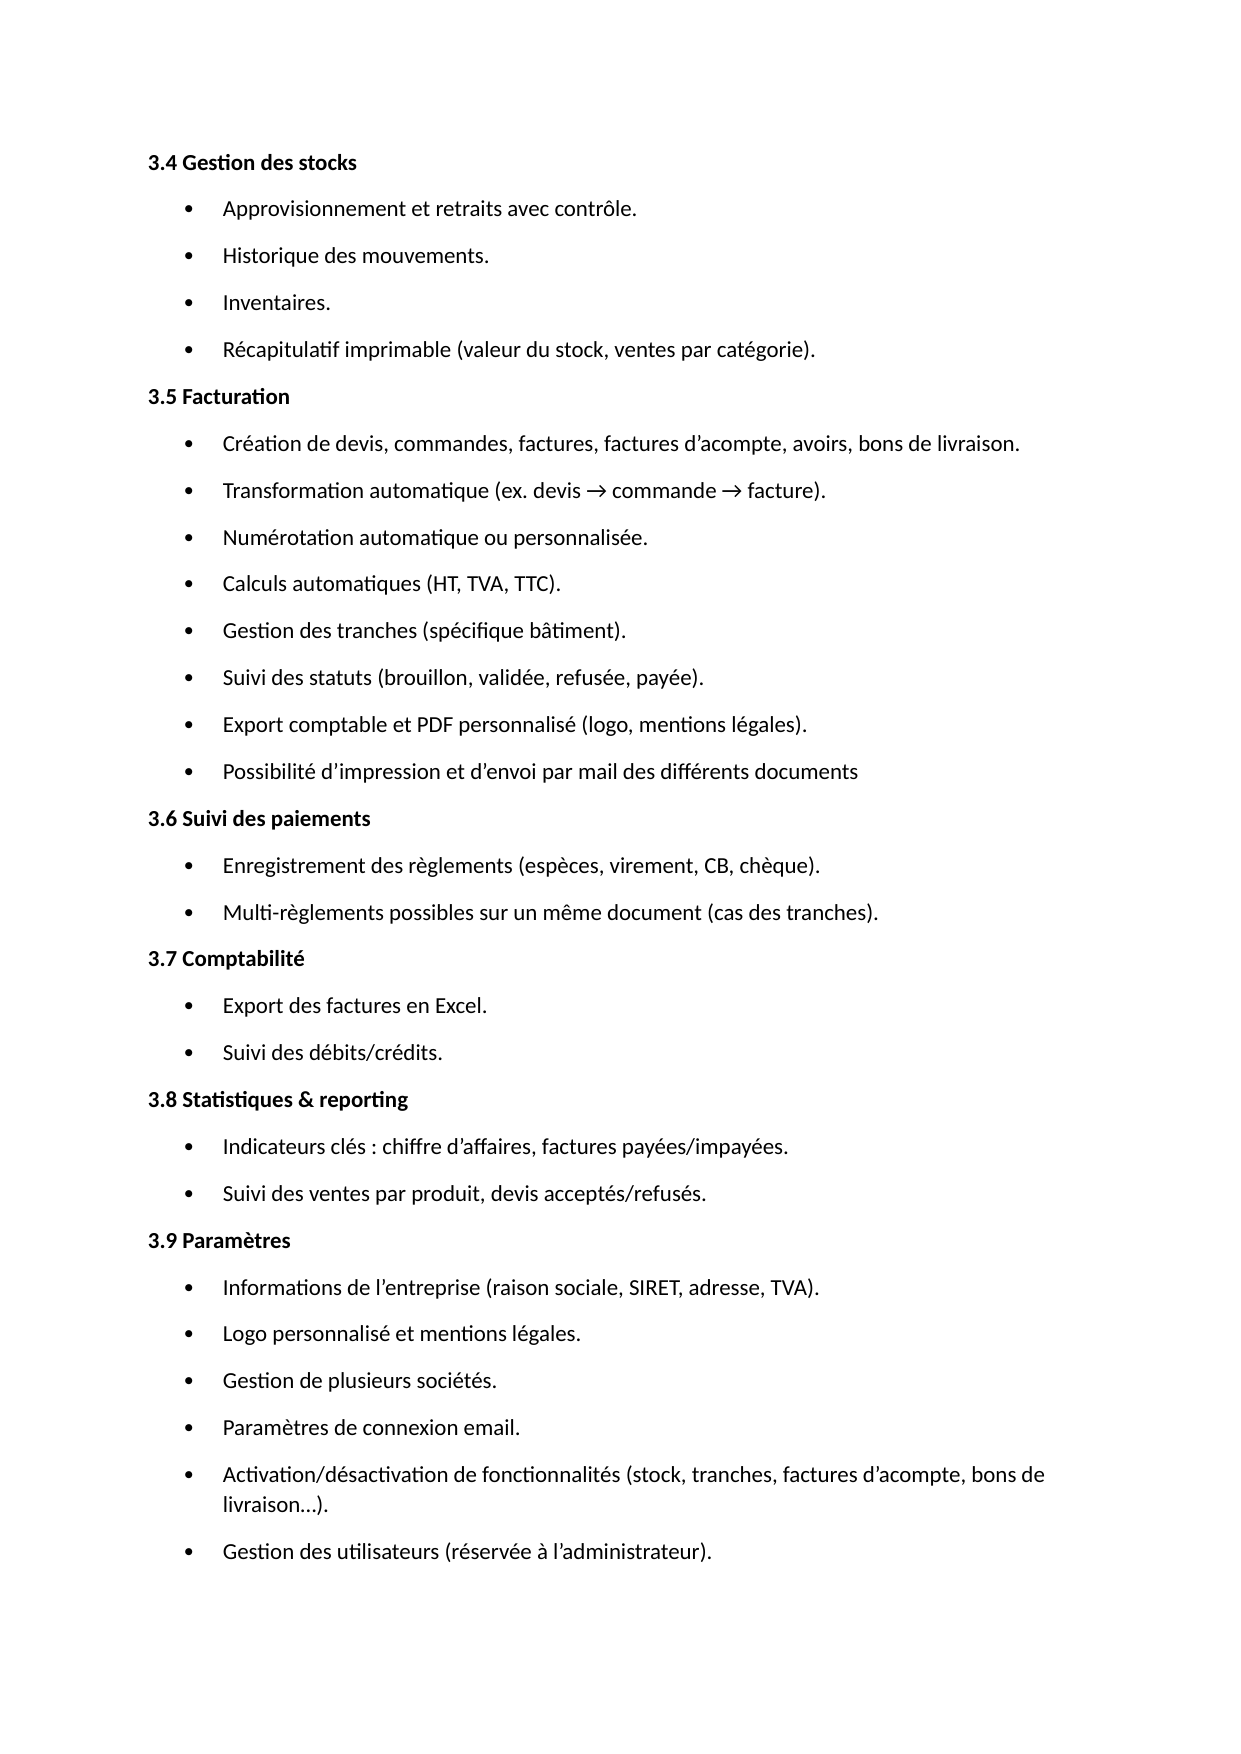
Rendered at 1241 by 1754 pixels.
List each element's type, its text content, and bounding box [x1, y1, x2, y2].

text 3.5 Facturation [148, 382, 1093, 410]
list Gestion des tranches (spécifique bâtiment). [185, 616, 1093, 644]
list Logo personnalisé et mentions légales. [185, 1319, 1093, 1347]
list Calculs automatiques (HT, TVA, TTC). [185, 569, 1093, 597]
list Approvisionnement et retraits avec contrôle. [185, 194, 1093, 222]
list Multi-règlements possibles sur un même document (cas des tranches). [185, 898, 1093, 926]
list Création de devis, commandes, factures, factures d’acompte, avoirs, bons de livraison. [185, 429, 1093, 457]
list Enregistrement des règlements (espèces, virement, CB, chèque). [185, 851, 1093, 879]
list Suivi des débits/crédits. [185, 1038, 1093, 1066]
list Numérotation automatique ou personnalisée. [185, 523, 1093, 551]
list Indicateurs clés : chiffre d’affaires, factures payées/impayées. [185, 1132, 1093, 1160]
list Export des factures en Excel. [185, 991, 1093, 1019]
list Possibilité d’impression et d’envoi par mail des différents documents [185, 757, 1093, 785]
list Transformation automatique (ex. devis → commande → facture). [185, 476, 1093, 504]
list Gestion des utilisateurs (réservée à l’administrateur). [185, 1537, 1093, 1565]
text 3.8 Statistiques & reporting [148, 1085, 1093, 1113]
list Récapitulatif imprimable (valeur du stock, ventes par catégorie). [185, 335, 1093, 363]
list Gestion de plusieurs sociétés. [185, 1366, 1093, 1394]
text 3.9 Paramètres [148, 1226, 1093, 1254]
list Activation/désactivation de fonctionnalités (stock, tranches, factures d’acompte, bons de livraison…). [185, 1460, 1093, 1518]
text 3.6 Suivi des paiements [148, 804, 1093, 832]
text 3.7 Comptabilité [148, 944, 1093, 972]
list Suivi des statuts (brouillon, validée, refusée, payée). [185, 663, 1093, 691]
list Historique des mouvements. [185, 241, 1093, 269]
text 3.4 Gestion des stocks [148, 148, 1093, 176]
list Paramètres de connexion email. [185, 1413, 1093, 1441]
list Suivi des ventes par produit, devis acceptés/refusés. [185, 1179, 1093, 1207]
list Inventaires. [185, 288, 1093, 316]
list Informations de l’entreprise (raison sociale, SIRET, adresse, TVA). [185, 1273, 1093, 1301]
list Export comptable et PDF personnalisé (logo, mentions légales). [185, 710, 1093, 738]
